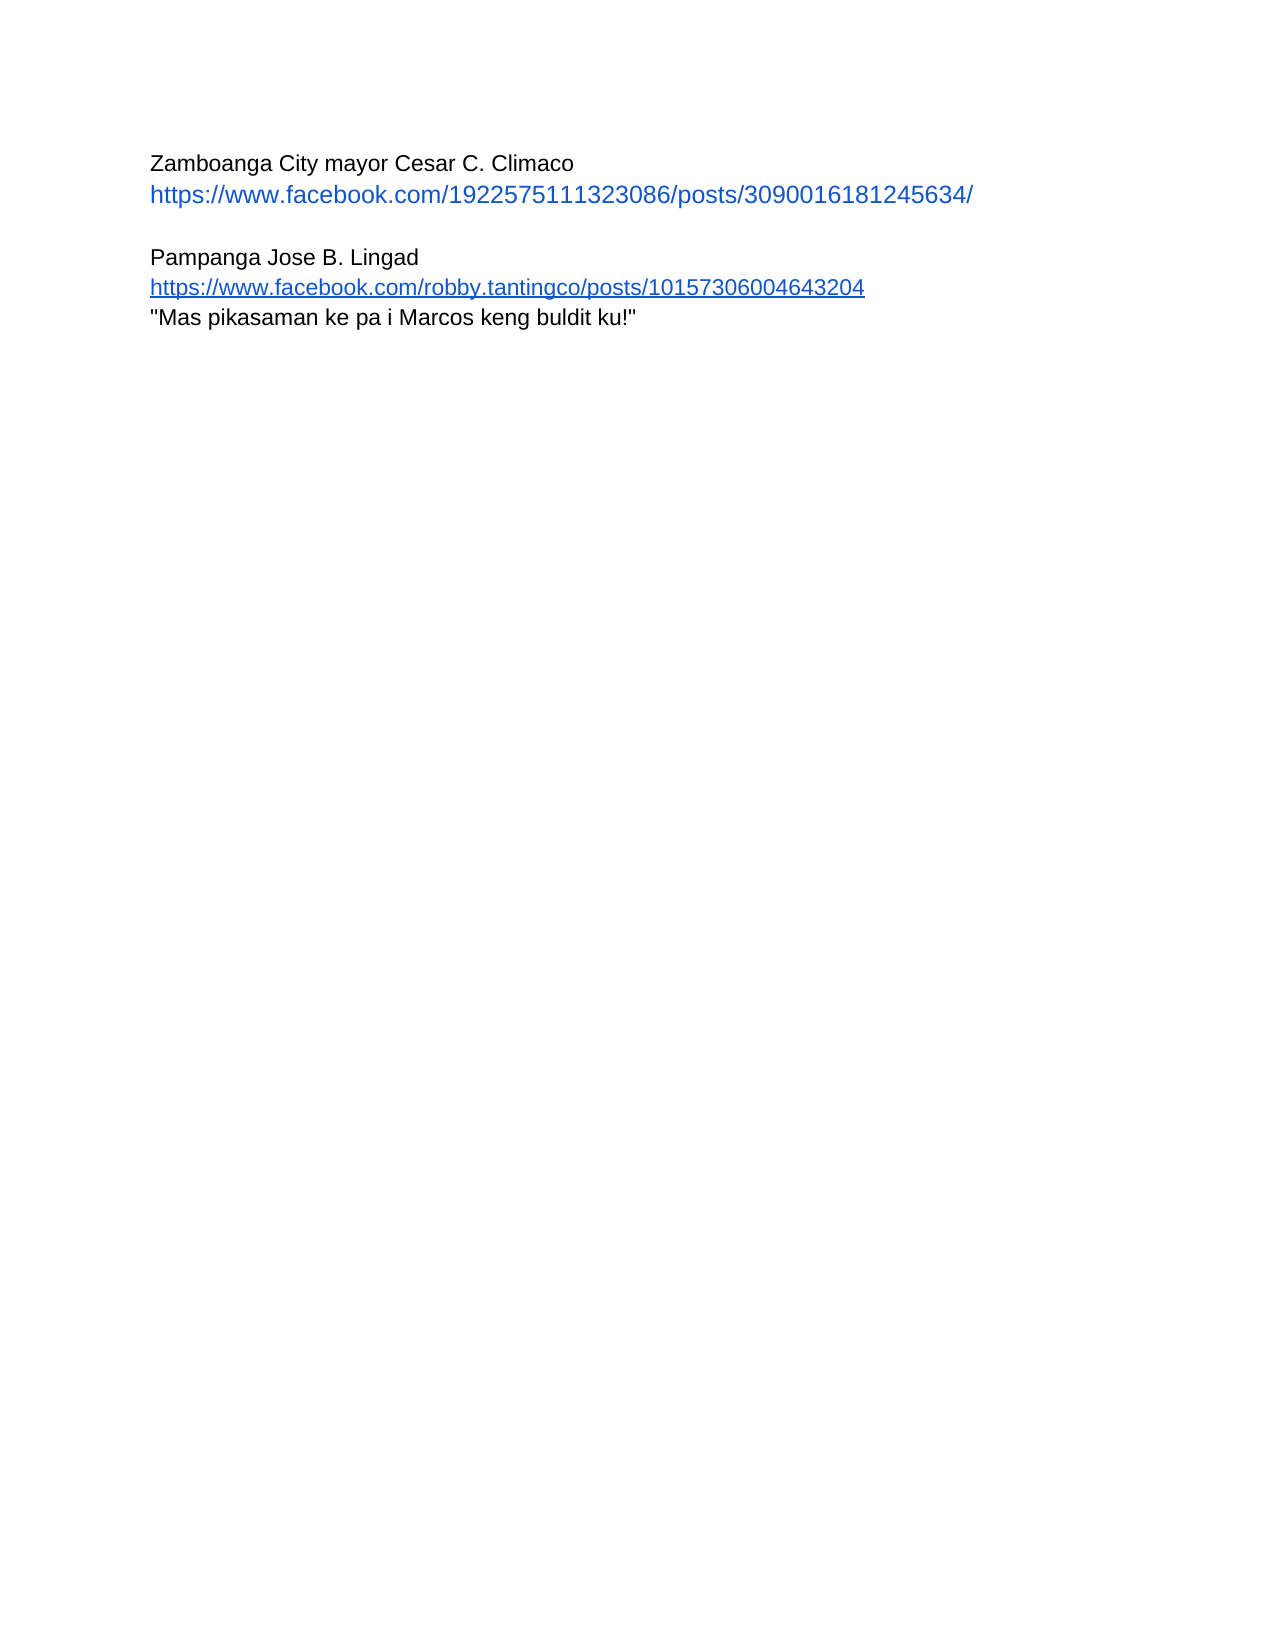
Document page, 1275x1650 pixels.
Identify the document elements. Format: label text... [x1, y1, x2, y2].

text https://www.facebook.com/1922575111323086/posts/3090016181245634/ [150, 180, 1125, 209]
text Zamboanga City mayor Cesar C. Climaco [150, 150, 1125, 176]
text Pampanga Jose B. Lingad [150, 243, 1125, 270]
text "Mas pikasaman ke pa i Marcos keng buldit ku!" [150, 304, 1125, 330]
text https://www.facebook.com/robby.tantingco/posts/10157306004643204 [150, 274, 1125, 300]
